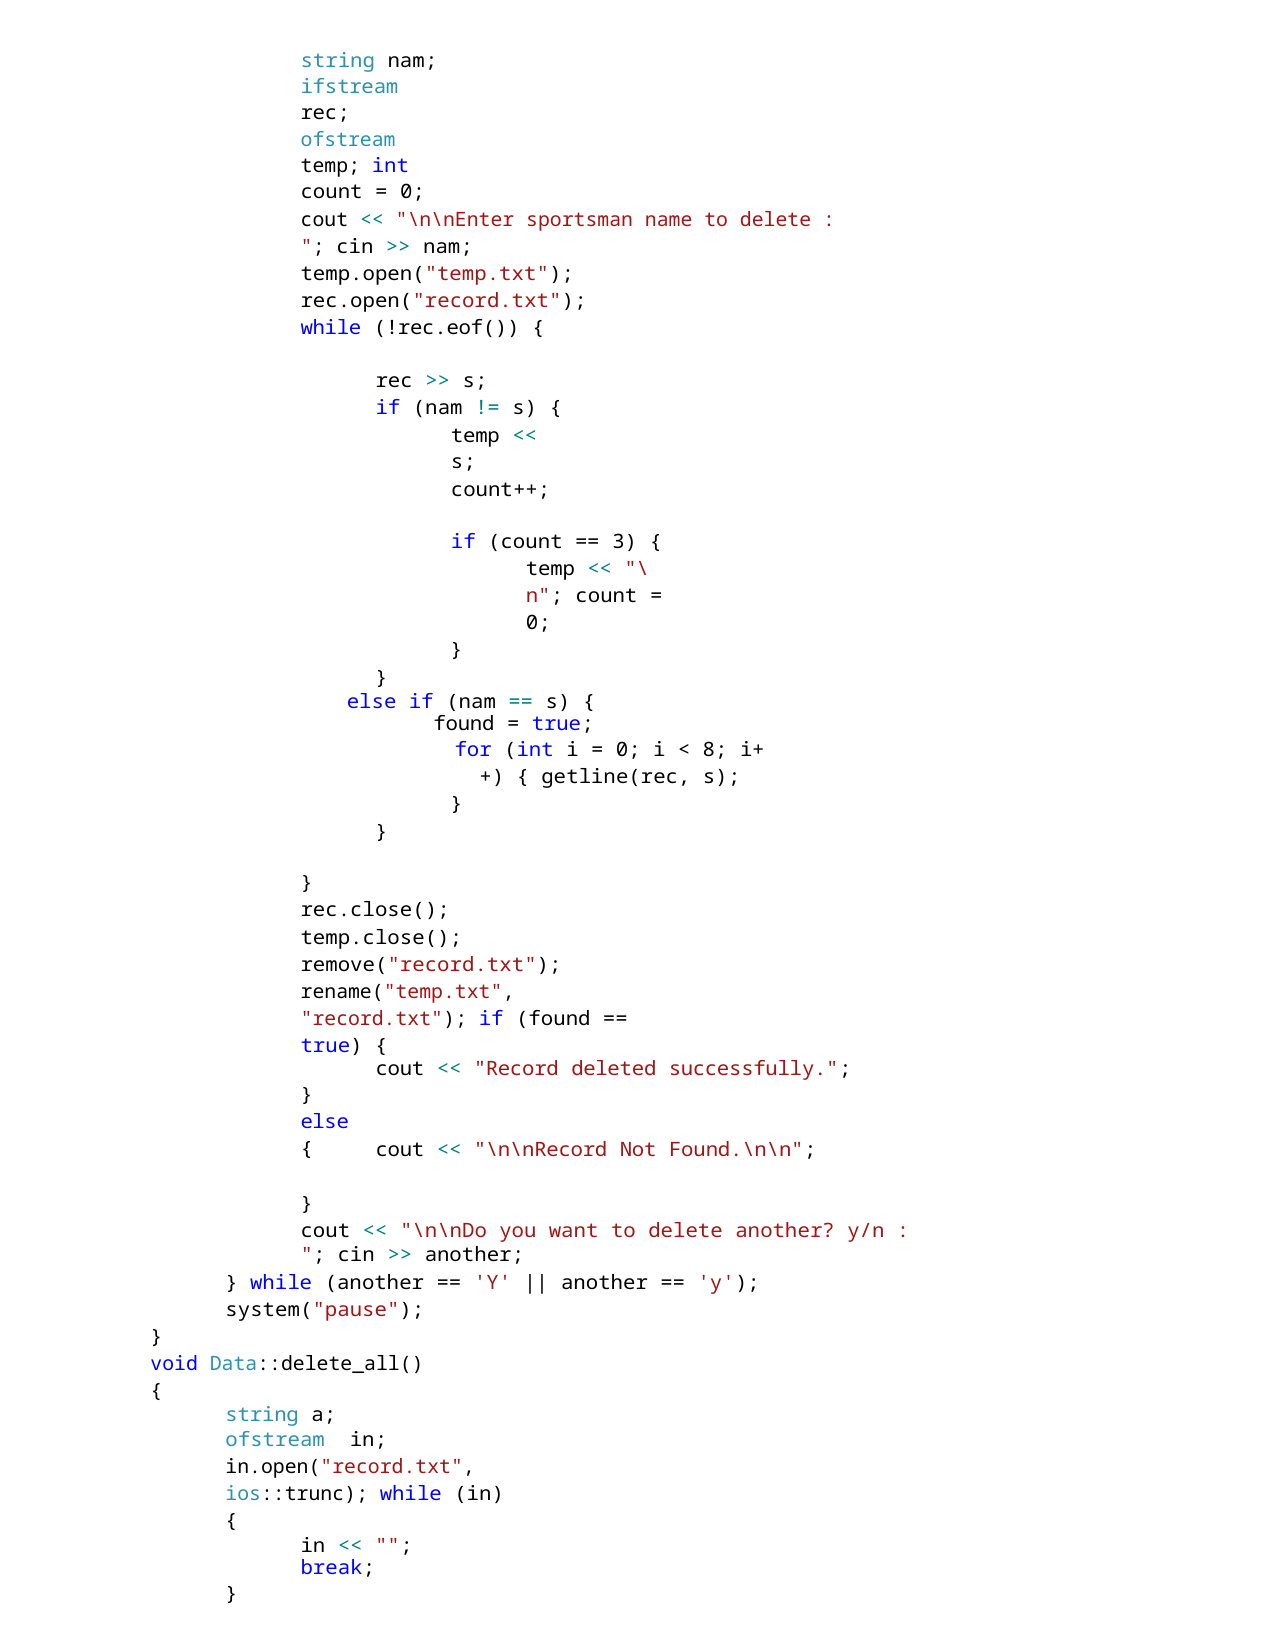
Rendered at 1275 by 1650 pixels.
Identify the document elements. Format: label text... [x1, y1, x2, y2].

text in << ""; [300, 1534, 1206, 1557]
text { [150, 1377, 1206, 1403]
text } [48, 663, 714, 690]
text cout << "\n\nEnter sportsman name to delete : "; cin >> nam; [300, 205, 855, 259]
text found = true; [48, 713, 593, 735]
text temp.open("temp.txt"); [300, 259, 1206, 286]
text } [300, 868, 1206, 896]
text temp << s; count++; [451, 421, 561, 502]
text cout << "Record deleted successfully."; [375, 1058, 1206, 1080]
text break; [300, 1557, 1206, 1579]
text } [150, 1322, 1206, 1349]
text while (!rec.eof()) { [300, 314, 1206, 341]
text temp.close(); remove("record.txt"); rename("temp.txt", "record.txt"); if (found == true) { [300, 923, 672, 1058]
text else if (nam == s) { [48, 690, 595, 713]
text } [48, 817, 714, 844]
text } while (another == 'Y' || another == 'y'); system("pause"); [225, 1268, 855, 1322]
text temp << "\n"; count = 0; [526, 555, 669, 636]
text } [300, 1189, 366, 1216]
text string nam; ifstream rec; ofstream temp; int count = 0; [300, 46, 455, 205]
text void Data::delete_all() [150, 1349, 1206, 1376]
text } [225, 1579, 1206, 1606]
text for (int i = 0; i < 8; i++) { getline(rec, s); [448, 736, 771, 789]
text string a; [225, 1403, 1206, 1425]
text cout << "\n\nDo you want to delete another? y/n : "; cin >> another; [300, 1217, 909, 1267]
text rec.close(); [300, 896, 1206, 923]
text } [300, 1080, 366, 1107]
text cout << "\n\nRecord Not Found.\n\n"; [375, 1135, 1206, 1162]
text else { [300, 1107, 366, 1161]
text } [48, 789, 864, 817]
text } [48, 636, 864, 663]
text rec.open("record.txt"); [300, 286, 1206, 313]
text if (count == 3) { [451, 527, 1206, 554]
text rec >> s; [375, 366, 1206, 393]
text { [225, 1507, 1206, 1534]
text if (nam != s) { [375, 394, 1206, 421]
text ofstream in; in.open("record.txt", ios::trunc); while (in) [225, 1426, 598, 1507]
